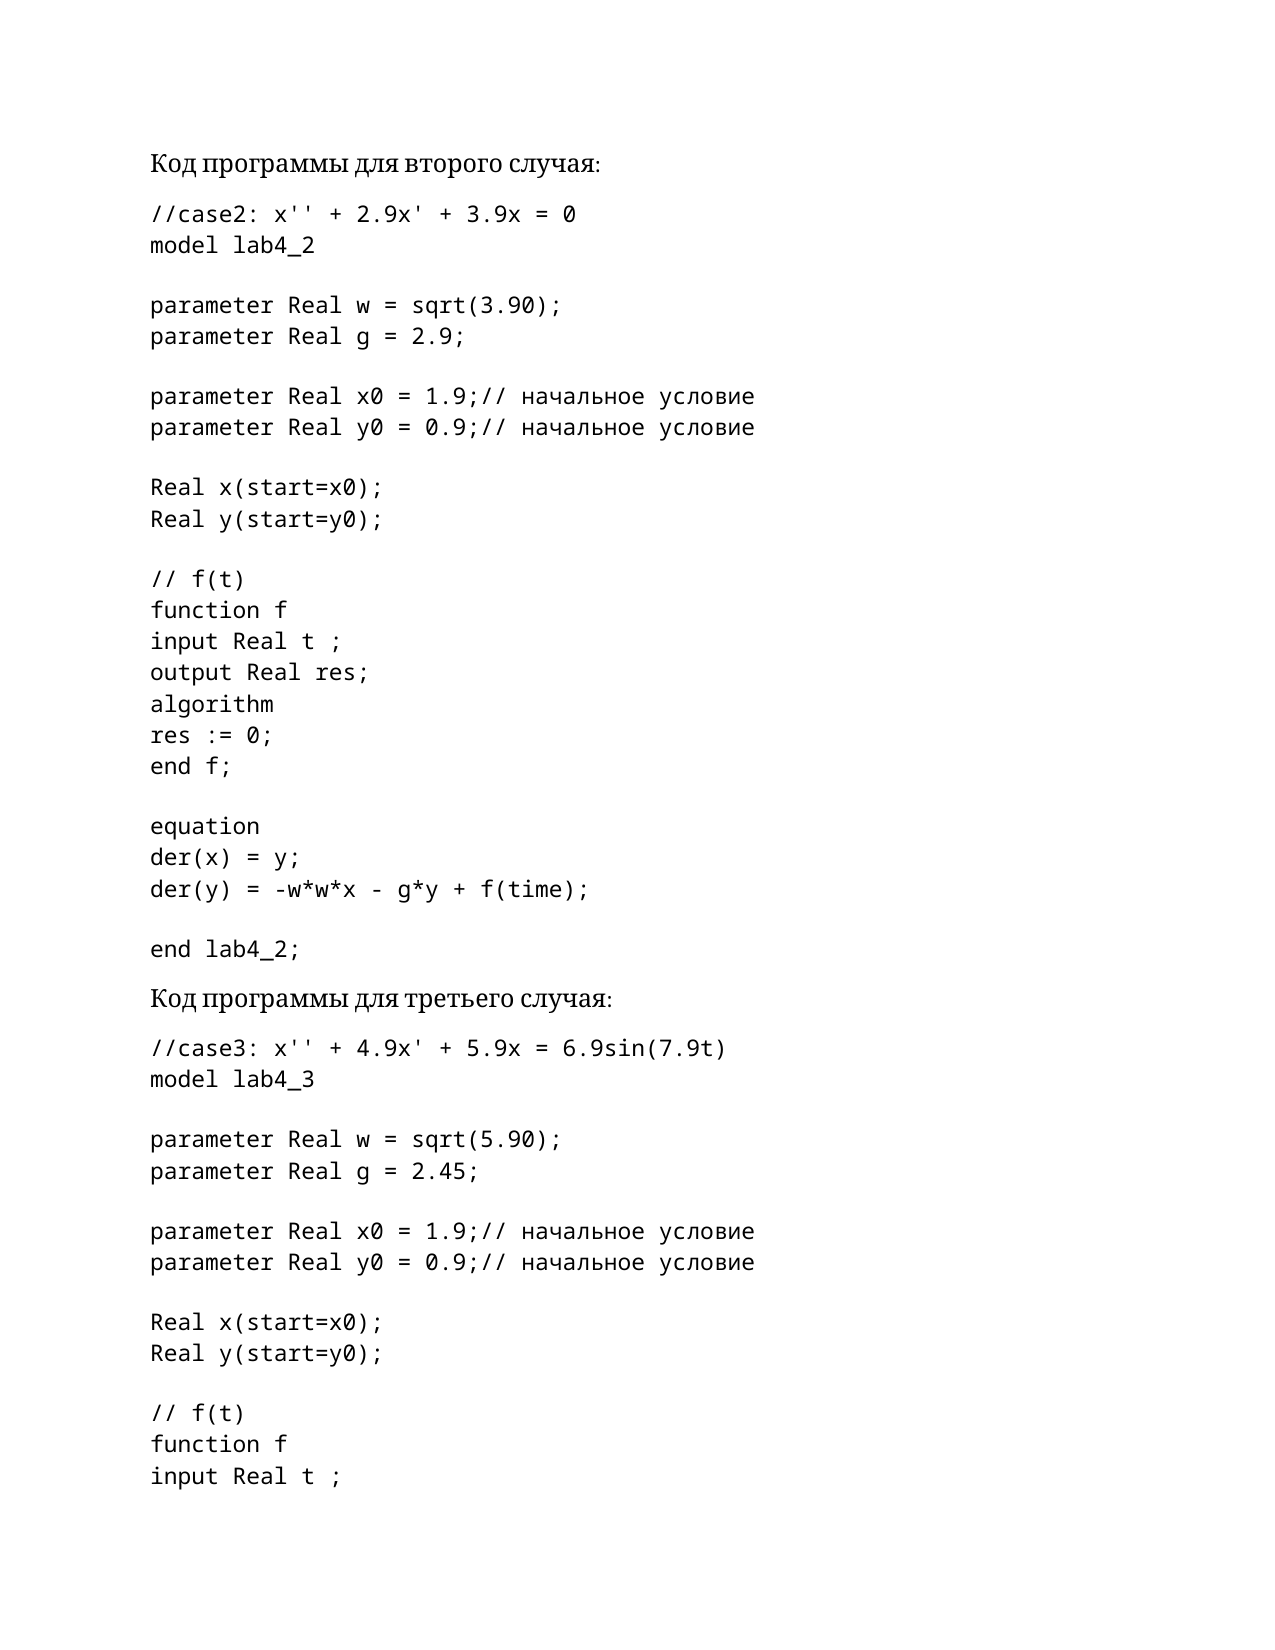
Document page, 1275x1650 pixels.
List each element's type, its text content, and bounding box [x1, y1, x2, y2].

text //case2: x'' + 2.9x' + 3.9x = 0 model lab4_2 parameter Real w = sqrt(3.90); parameter Real g = 2.9; parameter Real x0 = 1.9;// начальное условие parameter Real y0 = 0.9;// начальное условие Real x(start=x0); Real y(start=y0); // f(t) function f input Real t ; output Real res; algorithm res := 0; end f; equation der(x) = y; der(y) = -w*w*x - g*y + f(time); end lab4_2; [150, 197, 1125, 964]
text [150, 1032, 1125, 1491]
text Код программы для второго случая: [150, 150, 1125, 179]
text Код программы для третьего случая: [150, 984, 1125, 1013]
